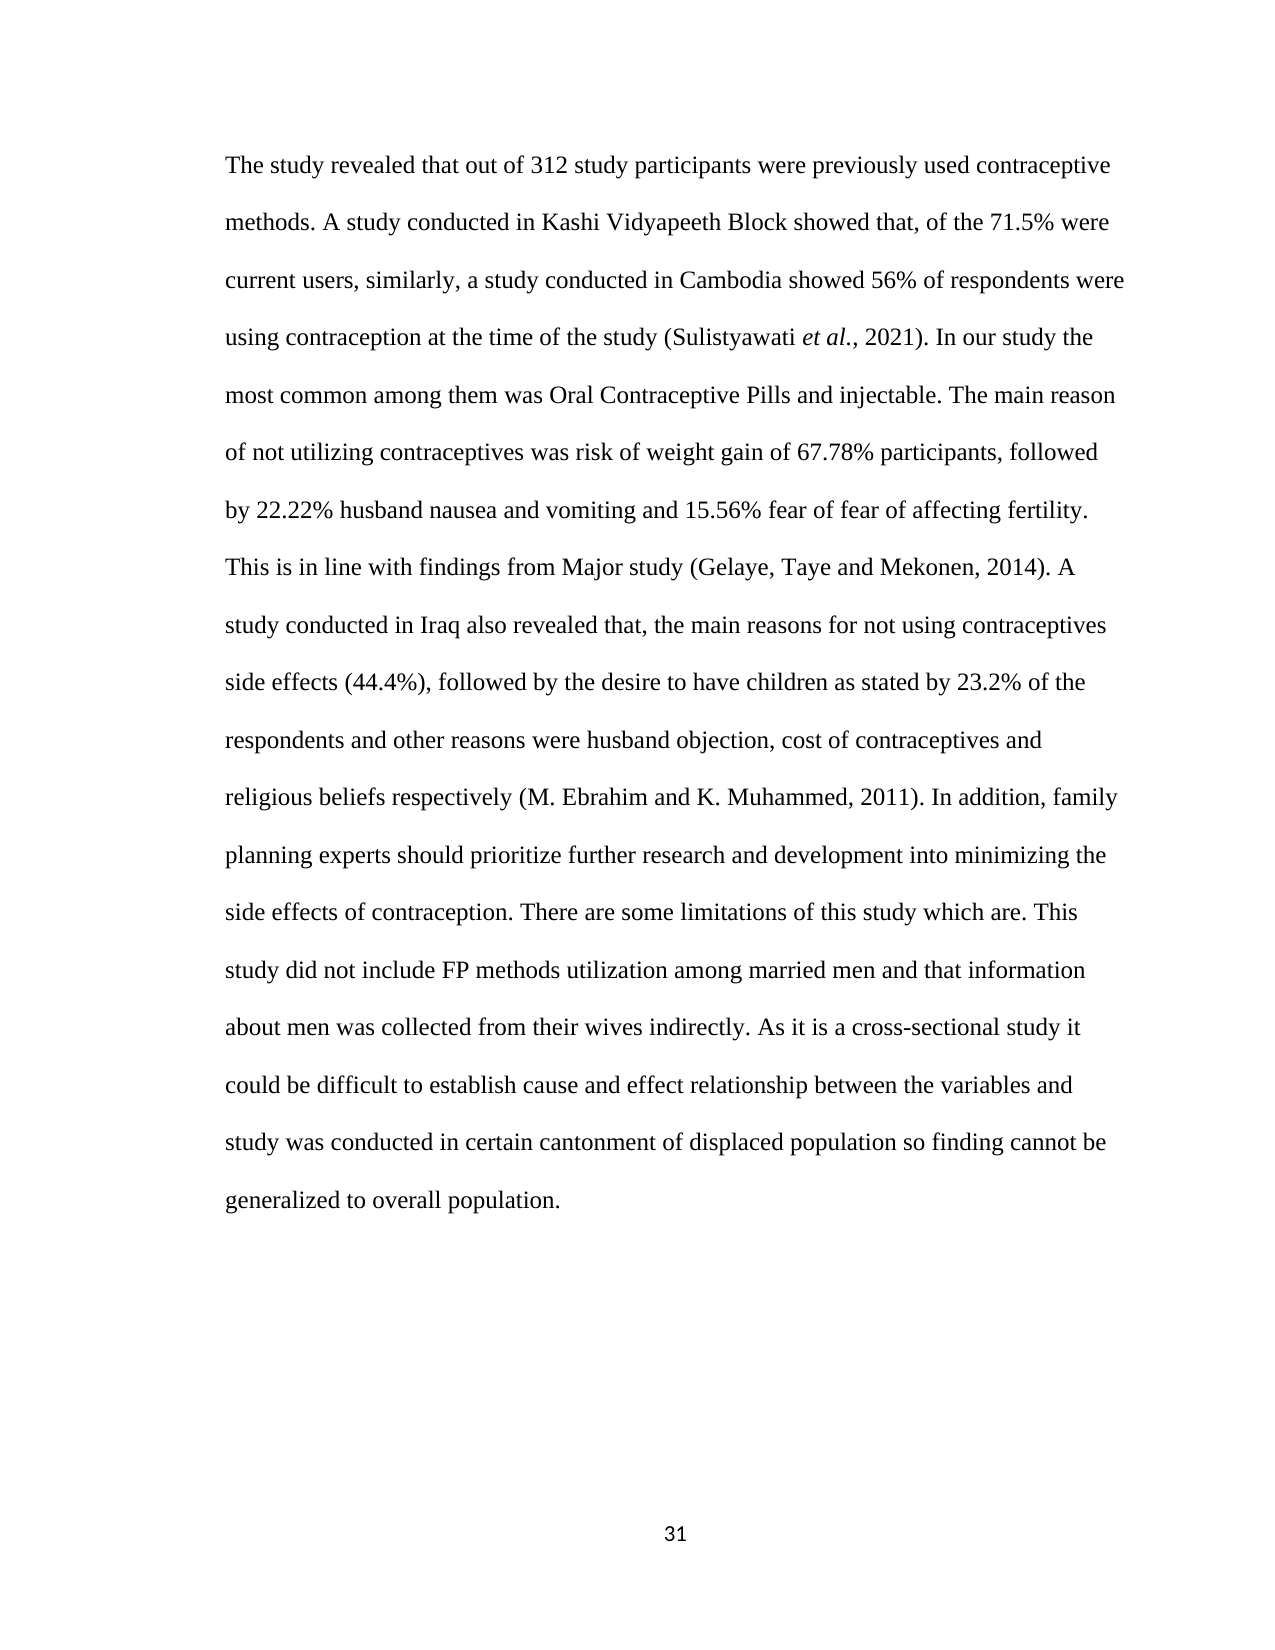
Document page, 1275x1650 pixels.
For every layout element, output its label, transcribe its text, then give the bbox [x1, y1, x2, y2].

text The study revealed that out of 312 study participants were previously used contraceptive methods. A study conducted in Kashi Vidyapeeth Block showed that, of the 71.5% were current users, similarly, a study conducted in Cambodia showed 56% of respondents were using contraception at the time of the study (Sulistyawati et al., 2021). In our study the most common among them was Oral Contraceptive Pills and injectable. The main reason of not utilizing contraceptives was risk of weight gain of 67.78% participants, followed by 22.22% husband nausea and vomiting and 15.56% fear of fear of affecting fertility. This is in line with findings from Major study (Gelaye, Taye and Mekonen, 2014). A study conducted in Iraq also revealed that, the main reasons for not using contraceptives side effects (44.4%), followed by the desire to have children as stated by 23.2% of the respondents and other reasons were husband objection, cost of contraceptives and religious beliefs respectively (M. Ebrahim and K. Muhammed, 2011). In addition, family planning experts should prioritize further research and development into minimizing the side effects of contraception. There are some limitations of this study which are. This study did not include FP methods utilization among married men and that information about men was collected from their wives indirectly. As it is a cross-sectional study it could be difficult to establish cause and effect relationship between the variables and study was conducted in certain cantonment of displaced population so finding cannot be generalized to overall population. [225, 150, 1125, 1214]
